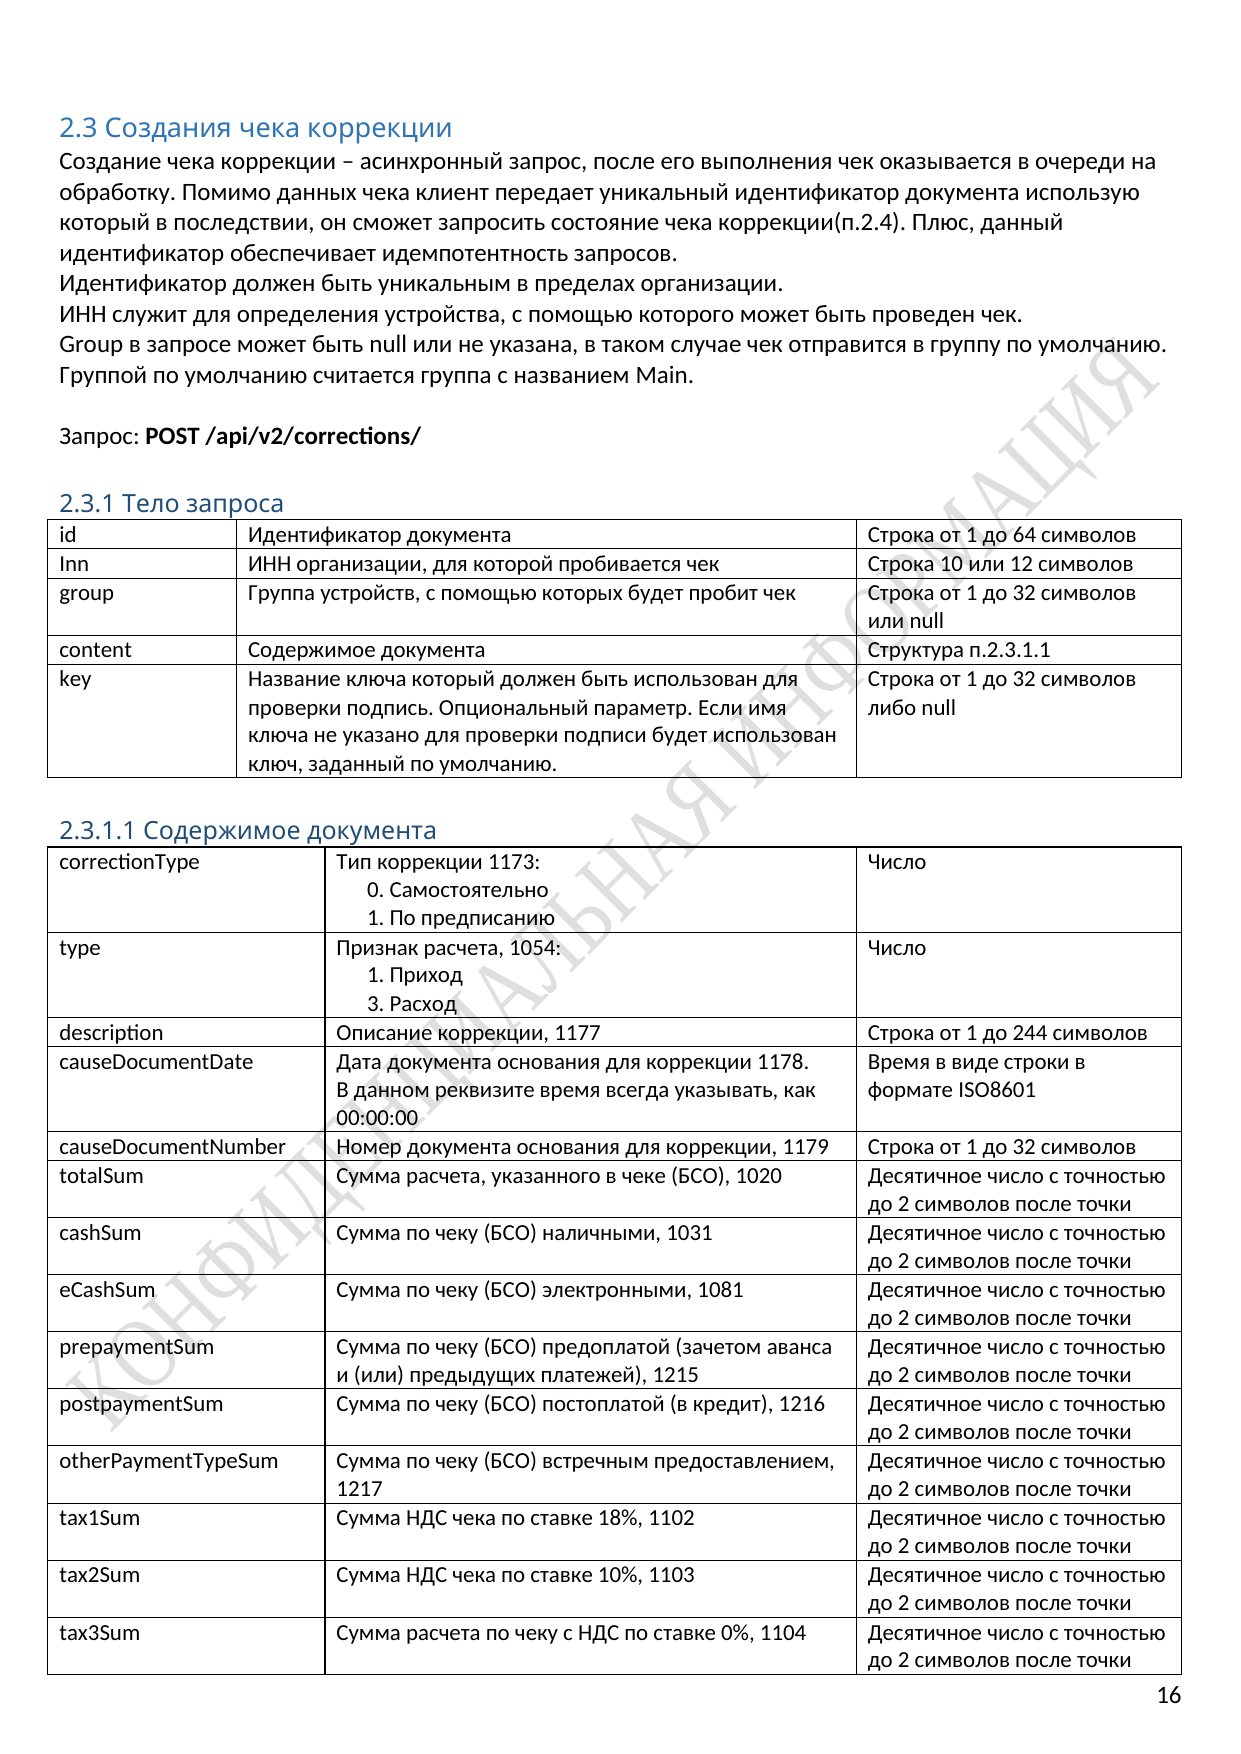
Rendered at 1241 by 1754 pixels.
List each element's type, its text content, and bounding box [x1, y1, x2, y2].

table_cell Десятичное число с точностью до 2 символов после точки [857, 1446, 1181, 1502]
table_cell totalSum [48, 1161, 324, 1217]
text Группой по умолчанию считается группа с названием Main. [59, 359, 1181, 389]
table_cell postpaymentSum [48, 1389, 324, 1445]
table_cell tax1Sum [48, 1504, 324, 1559]
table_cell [857, 1618, 1181, 1674]
table_cell Структура п.2.3.1.1 [857, 636, 1181, 663]
table_cell otherPaymentTypeSum [48, 1446, 324, 1502]
table_cell cashSum [48, 1218, 324, 1274]
table_cell content [48, 636, 236, 663]
table_cell Строка 10 или 12 символов [857, 549, 1181, 577]
table_header id [48, 520, 236, 548]
table_cell Десятичное число с точностью до 2 символов после точки [857, 1389, 1181, 1445]
table_cell Номер документа основания для коррекции, 1179 [326, 1132, 856, 1160]
table_cell Название ключа который должен быть использован для проверки подпись. Опциональный параметр. Если имя ключа не указано для проверки подписи будет использован ключ, заданный по умолчанию. [237, 665, 856, 777]
table_cell Число [857, 933, 1181, 1017]
text Group в запросе может быть null или не указана, в таком случае чек отправится в группу по умолчанию. [59, 328, 1181, 359]
table_header correctionType [48, 848, 324, 932]
subtitle 2.3.1 Тело запроса [59, 485, 1181, 519]
subtitle 2.3.1.1 Содержимое документа [59, 812, 1181, 846]
table_cell Десятичное число с точностью до 2 символов после точки [857, 1332, 1181, 1388]
table_cell Строка от 1 до 244 символов [857, 1018, 1181, 1046]
table_cell type [48, 933, 324, 1017]
table_cell Десятичное число с точностью до 2 символов после точки [857, 1218, 1181, 1274]
table_header Идентификатор документа [237, 520, 856, 548]
table_cell Десятичное число с точностью до 2 символов после точки [857, 1275, 1181, 1331]
table_cell Сумма НДС чека по ставке 10%, 1103 [326, 1561, 856, 1617]
table_cell Признак расчета, 1054: 1. Приход 3. Расход [326, 933, 856, 1017]
table_cell tax3Sum [48, 1618, 324, 1674]
table_cell group [48, 579, 236, 634]
table_cell Строка от 1 до 32 символов или null [857, 579, 1181, 634]
table_cell prepaymentSum [48, 1332, 324, 1388]
table_cell Десятичное число с точностью до 2 символов после точки [857, 1161, 1181, 1217]
table_cell causeDocumentDate [48, 1047, 324, 1131]
table_cell Inn [48, 549, 236, 577]
table_cell eCashSum [48, 1275, 324, 1331]
table_cell Сумма по чеку (БСО) встречным предоставлением, 1217 [326, 1446, 856, 1502]
table_cell Сумма по чеку (БСО) предоплатой (зачетом аванса и (или) предыдущих платежей), 1215 [326, 1332, 856, 1388]
table_cell description [48, 1018, 324, 1046]
table_header Число [857, 848, 1181, 932]
subtitle 2.3 Создания чека коррекции [59, 108, 1181, 145]
table_cell Строка от 1 до 32 символов либо null [857, 665, 1181, 777]
table_header Тип коррекции 1173: 0. Самостоятельно 1. По предписанию [326, 848, 856, 932]
table_cell Строка от 1 до 32 символов [857, 1132, 1181, 1160]
table_cell tax2Sum [48, 1561, 324, 1617]
table_cell Сумма по чеку (БСО) наличными, 1031 [326, 1218, 856, 1274]
table_cell Сумма по чеку (БСО) постоплатой (в кредит), 1216 [326, 1389, 856, 1445]
table_cell causeDocumentNumber [48, 1132, 324, 1160]
table_cell Описание коррекции, 1177 [326, 1018, 856, 1046]
table_cell Сумма расчета, указанного в чеке (БСО), 1020 [326, 1161, 856, 1217]
table_cell Дата документа основания для коррекции 1178. В данном реквизите время всегда указывать, как 00:00:00 [326, 1047, 856, 1131]
table_cell key [48, 665, 236, 777]
table_header Строка от 1 до 64 символов [857, 520, 1181, 548]
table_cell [857, 1561, 1181, 1617]
table_cell ИНН организации, для которой пробивается чек [237, 549, 856, 577]
table_cell Время в виде строки в формате ISO8601 [857, 1047, 1181, 1131]
table_cell Содержимое документа [237, 636, 856, 663]
table_cell Сумма НДС чека по ставке 18%, 1102 [326, 1504, 856, 1559]
text Идентификатор должен быть уникальным в пределах организации. [59, 267, 1181, 298]
table_cell Сумма по чеку (БСО) электронными, 1081 [326, 1275, 856, 1331]
text Запрос: POST /api/v2/corrections/ [59, 420, 1181, 451]
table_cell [857, 1504, 1181, 1559]
text ИНН служит для определения устройства, с помощью которого может быть проведен чек. [59, 298, 1181, 328]
text Создание чека коррекции – асинхронный запрос, после его выполнения чек оказывается в очереди на обработку. Помимо данных чека клиент передает уникальный идентификатор документа использую который в последствии, он сможет запросить состояние чека коррекции(п.2.4). Плюс, данный идентификатор обеспечивает идемпотентность запросов. [59, 145, 1181, 267]
table_cell Сумма расчета по чеку с НДС по ставке 0%, 1104 [326, 1618, 856, 1674]
table_cell Группа устройств, с помощью которых будет пробит чек [237, 579, 856, 634]
